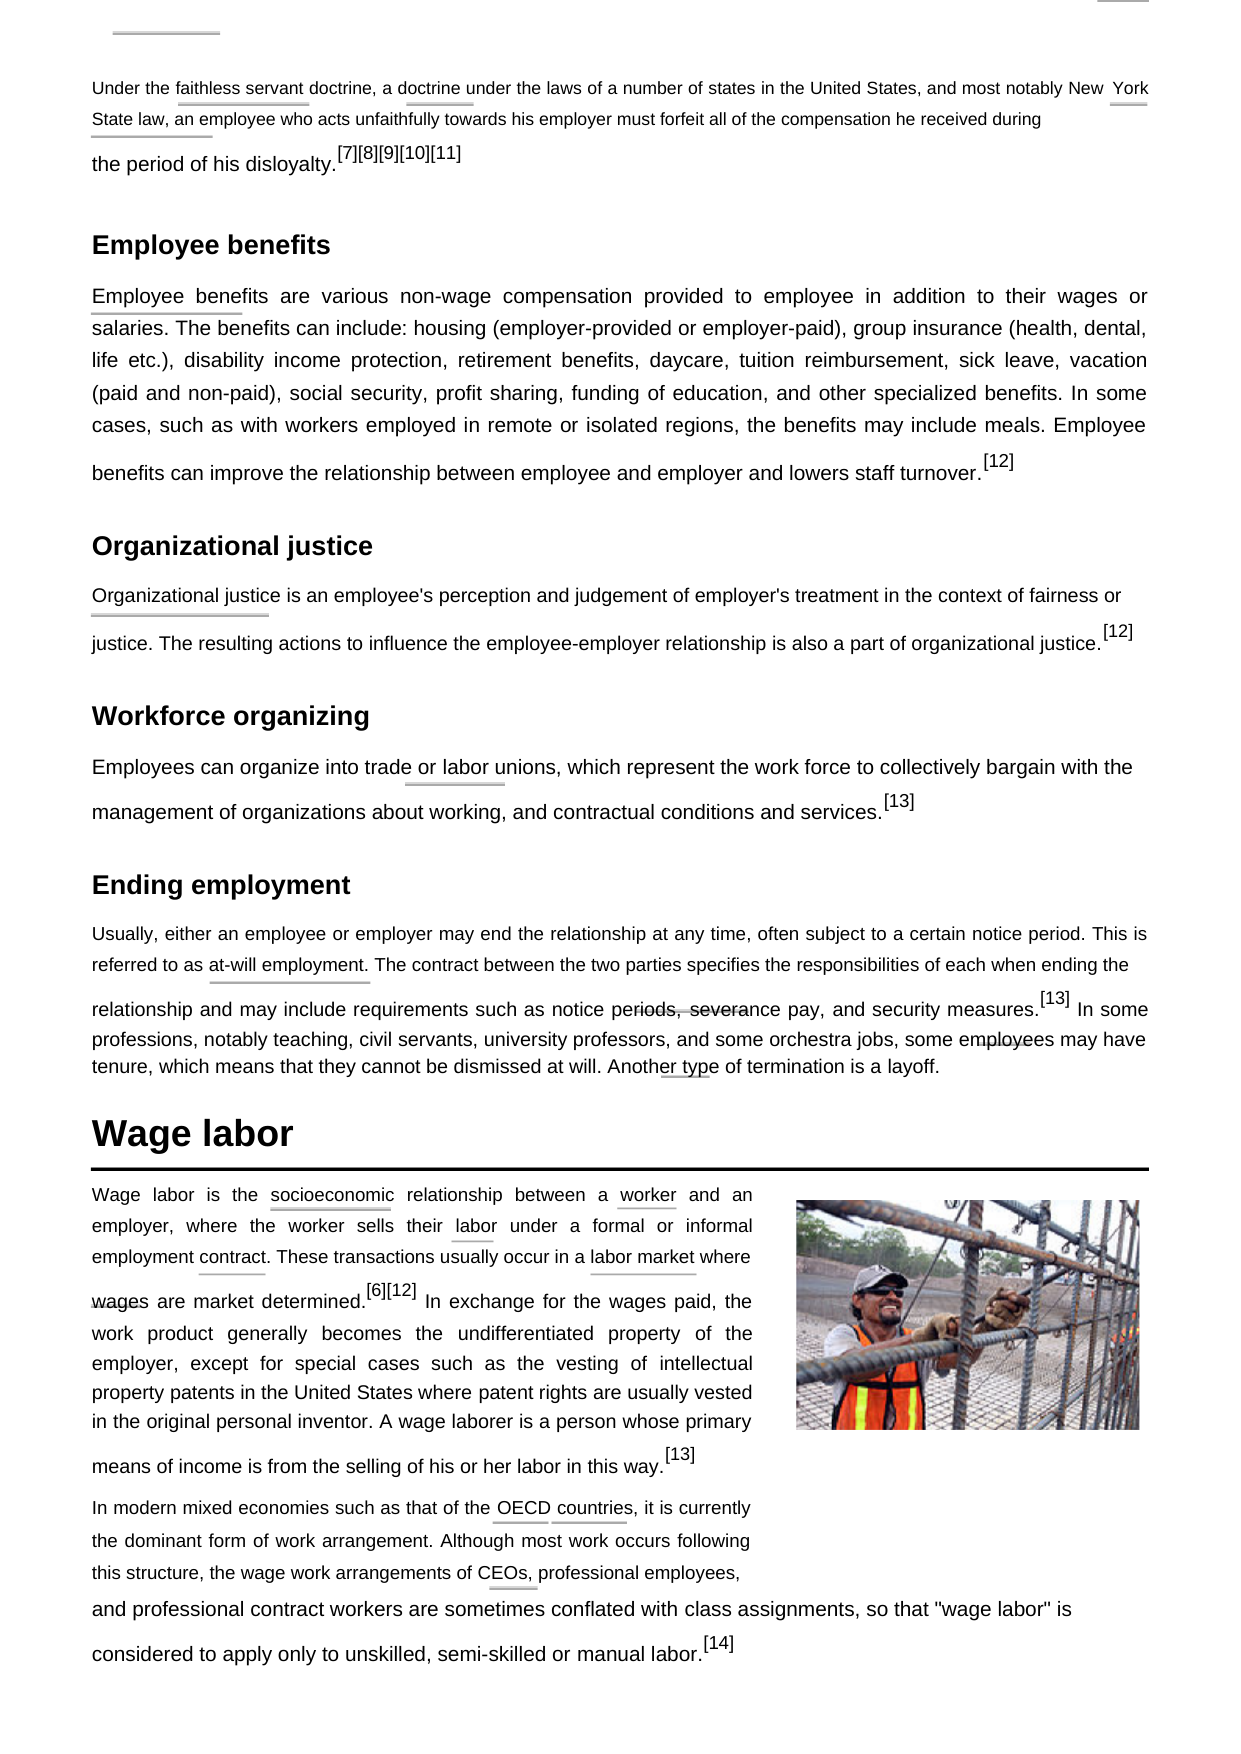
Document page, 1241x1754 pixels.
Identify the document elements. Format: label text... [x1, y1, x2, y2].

text Wage labor [92, 1111, 1151, 1154]
text Workforce organizing [92, 700, 1151, 731]
text the period of his disloyalty.[7][8][9][10][11] [92, 141, 1151, 178]
text Employee benefits [92, 229, 1151, 260]
text Wage labor is the socioeconomic relationship between a worker and an employer, where the worker sells their labor under a formal or informal employment contract. These transactions usually occur in a labor market where [92, 1183, 753, 1267]
picture [489, 1586, 538, 1590]
picture [198, 1200, 1140, 1430]
text Organizational justice is an employee's perception and judgement of employer's treatment in the context of fairness or justice. The resulting actions to influence the employee-employer relationship is also a part of organizational justice.[12] [92, 584, 1151, 656]
text Organizational justice [92, 530, 1151, 561]
text wages are market determined.[6][12] In exchange for the wages paid, the work product generally becomes the undifferentiated property of the employer, except for special cases such as the vesting of intellectual property patents in the United States where patent rights are usually vested in the original personal inventor. A wage laborer is a person whose primary means of income is from the selling of his or her labor in this way.[13] [92, 1279, 753, 1480]
text Employee benefits are various non-wage compensation provided to employee in addition to their wages or salaries. The benefits can include: housing (employer-provided or employer-paid), group insurance (health, dental, life etc.), disability income protection, retirement benefits, daycare, tuition reimbursement, sick leave, vacation (paid and non-paid), social security, profit sharing, funding of education, and other specialized benefits. In some cases, such as with workers employed in remote or isolated regions, the benefits may include meals. Employee benefits can improve the relationship between employee and employer and lowers staff turnover.[12] [92, 283, 1149, 487]
picture [112, 31, 221, 35]
text In modern mixed economies such as that of the OECD countries, it is currently the dominant form of work arrangement. Although most work occurs following this structure, the wage work arrangements of CEOs, professional employees, [92, 1497, 751, 1583]
text Employees can organize into trade or labor unions, which represent the work force to collectively bargain with the management of organizations about working, and contractual conditions and services.[13] [92, 754, 1149, 827]
text Under the faithless servant doctrine, a doctrine under the laws of a number of states in the United States, and most notably New York State law, an employee who acts unfaithfully towards his employer must forfeit all of the compensation he received during [92, 78, 1149, 129]
picture [90, 1167, 1149, 1171]
text and professional contract workers are sometimes conflated with class assignments, so that "wage labor" is considered to apply only to unskilled, semi-skilled or manual labor.[14] [92, 1596, 1149, 1668]
text relationship and may include requirements such as notice periods, severance pay, and security measures.[13] In some professions, notably teaching, civil servants, university professors, and some orchestra jobs, some employees may have tenure, which means that they cannot be dismissed at will. Another type of termination is a layoff. [92, 987, 1149, 1078]
text Usually, either an employee or employer may end the relationship at any time, often subject to a certain notice period. This is referred to as at-will employment. The contract between the two parties specifies the responsibilities of each when ending the [92, 923, 1149, 976]
text Ending employment [92, 869, 1151, 900]
